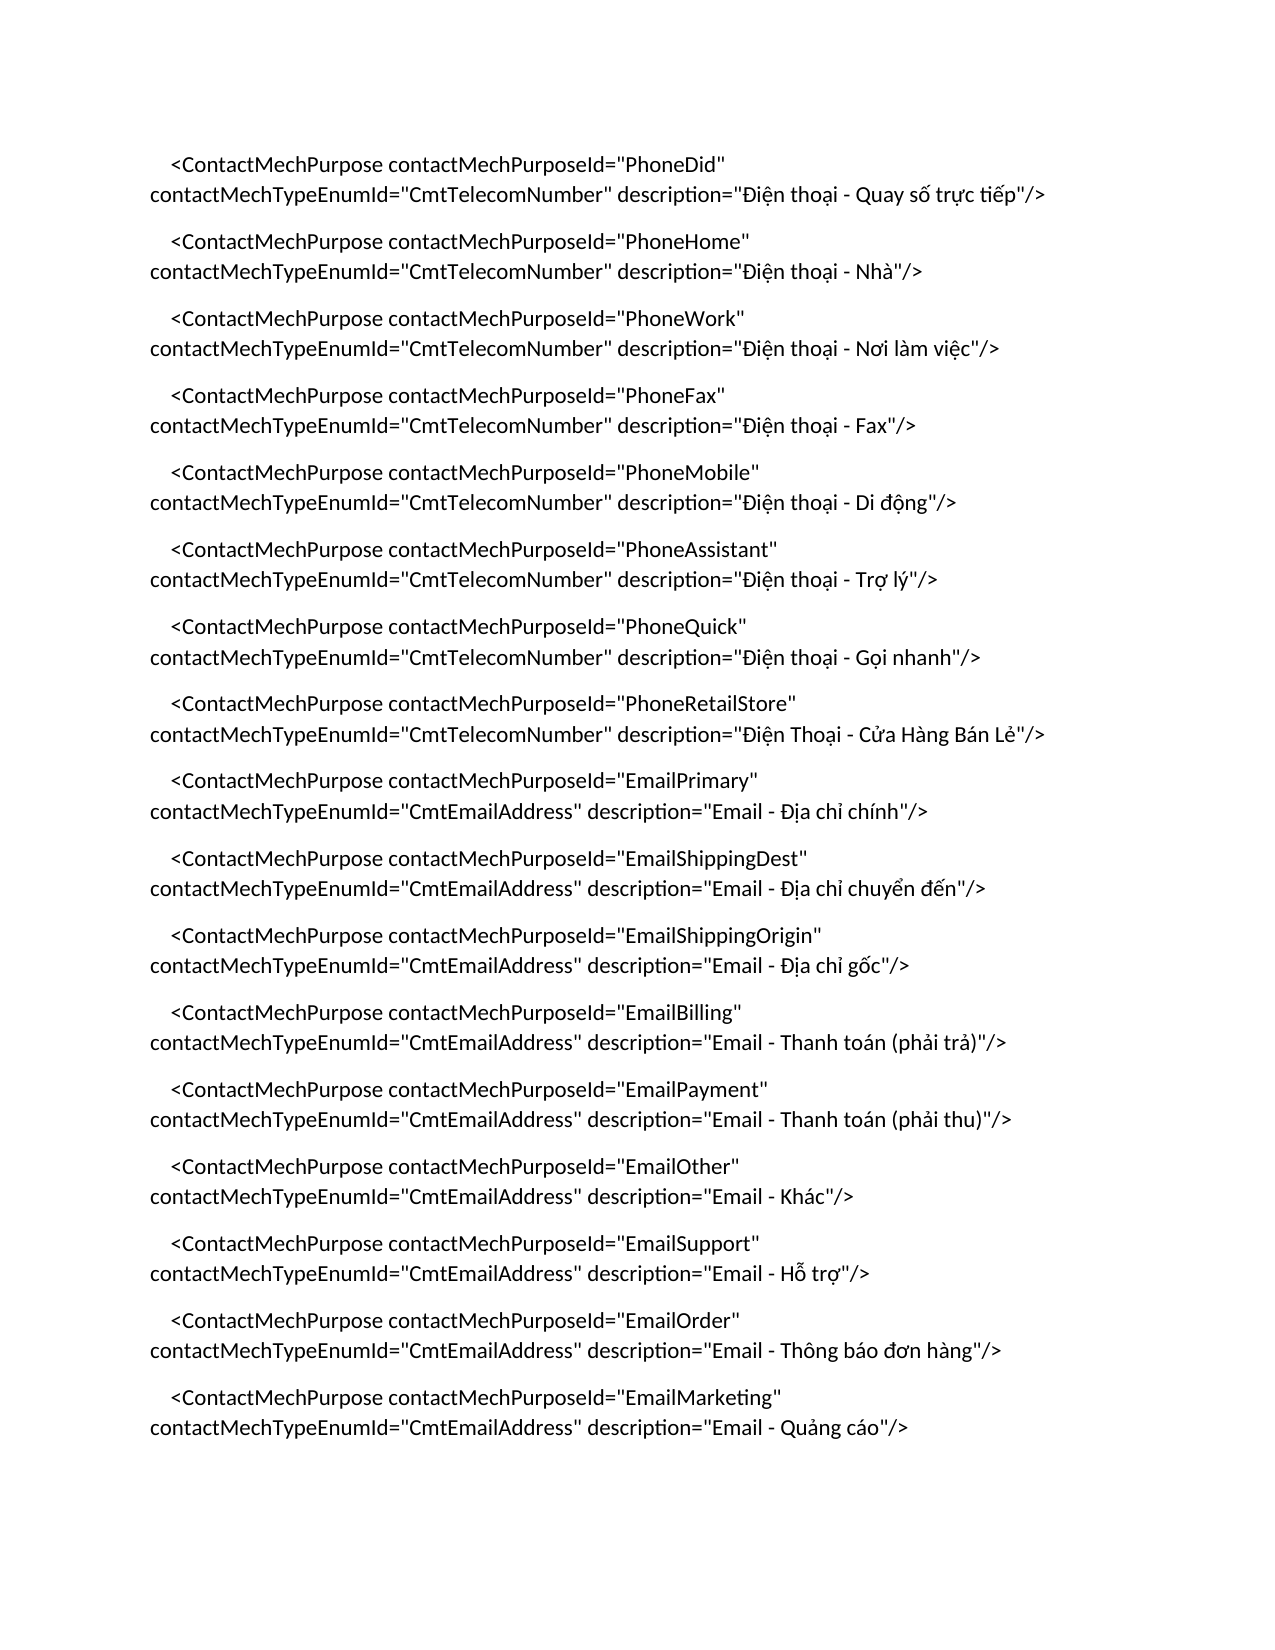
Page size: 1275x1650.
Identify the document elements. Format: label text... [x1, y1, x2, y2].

text <ContactMechPurpose contactMechPurposeId="PhoneQuick" contactMechTypeEnumId="CmtTelecomNumber" description="Điện thoại - Gọi nhanh"/> [150, 612, 1125, 671]
text <ContactMechPurpose contactMechPurposeId="PhoneFax" contactMechTypeEnumId="CmtTelecomNumber" description="Điện thoại - Fax"/> [150, 381, 1125, 439]
text <ContactMechPurpose contactMechPurposeId="PhoneWork" contactMechTypeEnumId="CmtTelecomNumber" description="Điện thoại - Nơi làm việc"/> [150, 304, 1125, 362]
text <ContactMechPurpose contactMechPurposeId="EmailShippingOrigin" contactMechTypeEnumId="CmtEmailAddress" description="Email - Địa chỉ gốc"/> [150, 921, 1125, 979]
text <ContactMechPurpose contactMechPurposeId="EmailMarketing" contactMechTypeEnumId="CmtEmailAddress" description="Email - Quảng cáo"/> [150, 1383, 1125, 1442]
text <ContactMechPurpose contactMechPurposeId="EmailPayment" contactMechTypeEnumId="CmtEmailAddress" description="Email - Thanh toán (phải thu)"/> [150, 1075, 1125, 1133]
text <ContactMechPurpose contactMechPurposeId="EmailSupport" contactMechTypeEnumId="CmtEmailAddress" description="Email - Hỗ trợ"/> [150, 1229, 1125, 1287]
text <ContactMechPurpose contactMechPurposeId="PhoneHome" contactMechTypeEnumId="CmtTelecomNumber" description="Điện thoại - Nhà"/> [150, 227, 1125, 285]
text <ContactMechPurpose contactMechPurposeId="PhoneDid" contactMechTypeEnumId="CmtTelecomNumber" description="Điện thoại - Quay số trực tiếp"/> [150, 150, 1125, 208]
text <ContactMechPurpose contactMechPurposeId="EmailOther" contactMechTypeEnumId="CmtEmailAddress" description="Email - Khác"/> [150, 1152, 1125, 1210]
text <ContactMechPurpose contactMechPurposeId="EmailShippingDest" contactMechTypeEnumId="CmtEmailAddress" description="Email - Địa chỉ chuyển đến"/> [150, 844, 1125, 902]
text <ContactMechPurpose contactMechPurposeId="PhoneMobile" contactMechTypeEnumId="CmtTelecomNumber" description="Điện thoại - Di động"/> [150, 458, 1125, 517]
text <ContactMechPurpose contactMechPurposeId="EmailOrder" contactMechTypeEnumId="CmtEmailAddress" description="Email - Thông báo đơn hàng"/> [150, 1306, 1125, 1364]
text <ContactMechPurpose contactMechPurposeId="EmailBilling" contactMechTypeEnumId="CmtEmailAddress" description="Email - Thanh toán (phải trả)"/> [150, 998, 1125, 1056]
text <ContactMechPurpose contactMechPurposeId="EmailPrimary" contactMechTypeEnumId="CmtEmailAddress" description="Email - Địa chỉ chính"/> [150, 767, 1125, 825]
text <ContactMechPurpose contactMechPurposeId="PhoneAssistant" contactMechTypeEnumId="CmtTelecomNumber" description="Điện thoại - Trợ lý"/> [150, 535, 1125, 594]
text <ContactMechPurpose contactMechPurposeId="PhoneRetailStore" contactMechTypeEnumId="CmtTelecomNumber" description="Điện Thoại - Cửa Hàng Bán Lẻ"/> [150, 689, 1125, 748]
